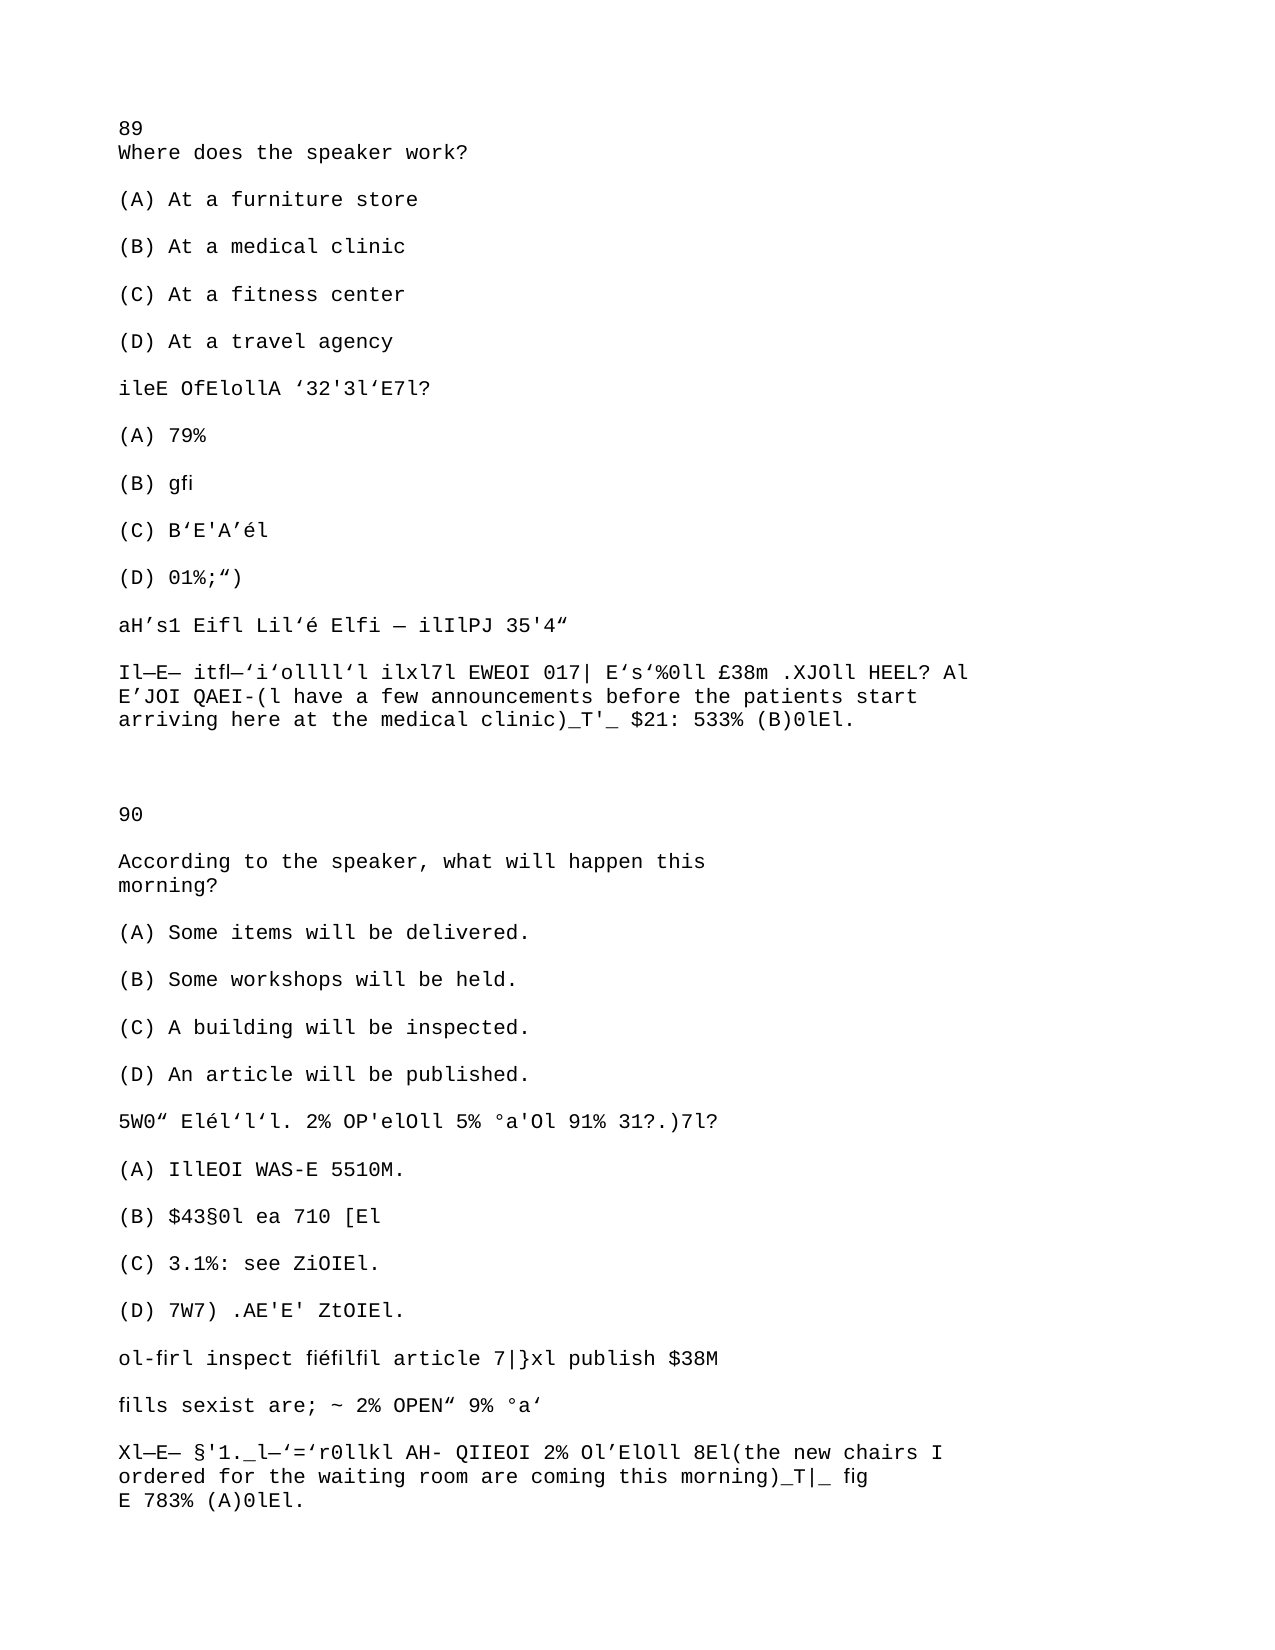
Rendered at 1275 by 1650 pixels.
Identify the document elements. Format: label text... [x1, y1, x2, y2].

text 90 [118, 804, 1157, 827]
text (B) Some workshops will be held. [118, 969, 1157, 993]
text E 783% (A)0lEl. [118, 1489, 1157, 1513]
text arriving here at the medical clinic)_T'_ $21: 533% (B)0lEl. [118, 709, 1157, 733]
text Xl—E— §'1._l—‘=‘r0llkl AH- QIIEOI 2% Ol’ElOll 8El(the new chairs I [118, 1442, 1157, 1466]
text (A) 79% [118, 426, 1157, 449]
text (B) $43§0l ea 710 [El [118, 1206, 1157, 1229]
text ol-ﬁrl inspect ﬁéﬁlﬁl article 7|}xl publish $38M [118, 1348, 1157, 1371]
text ileE OfElollA ‘32'3l‘E7l? [118, 378, 1157, 402]
text (C) 3.1%: see ZiOIEl. [118, 1253, 1157, 1277]
text Where does the speaker work? [118, 142, 1157, 165]
text ordered for the waiting room are coming this morning)_T|_ ﬁg [118, 1466, 1157, 1489]
text (B) At a medical clinic [118, 236, 1157, 260]
text (C) A building will be inspected. [118, 1017, 1157, 1040]
text (D) 01%;“) [118, 567, 1157, 591]
text (C) B‘E'A’él [118, 520, 1157, 544]
text ﬁlls sexist are; ~ 2% OPEN“ 9% °a‘ [118, 1395, 1157, 1419]
text 89 [118, 118, 1157, 142]
text (D) 7W7) .AE'E' ZtOIEl. [118, 1300, 1157, 1324]
text 5W0“ Elél‘l‘l. 2% OP'elOll 5% °a'Ol 91% 31?.)7l? [118, 1111, 1157, 1135]
text According to the speaker, what will happen this [118, 851, 1157, 875]
text E’JOI QAEI-(l have a few announcements before the patients start [118, 686, 1157, 709]
text (A) At a furniture store [118, 189, 1157, 213]
text Il—E— itﬂ—‘i‘ollll‘l ilxl7l EWEOI 017| E‘s‘%0ll £38m .XJOll HEEL? Al [118, 662, 1157, 686]
text (B) gﬁ [118, 473, 1157, 496]
text (C) At a fitness center [118, 284, 1157, 307]
text (D) At a travel agency [118, 331, 1157, 354]
text (A) Some items will be delivered. [118, 922, 1157, 946]
text morning? [118, 875, 1157, 898]
text aH’s1 Eifl Lil‘é Elfi — ilIlPJ 35'4“ [118, 615, 1157, 638]
text (A) IllEOI WAS-E 5510M. [118, 1158, 1157, 1182]
text (D) An article will be published. [118, 1064, 1157, 1088]
